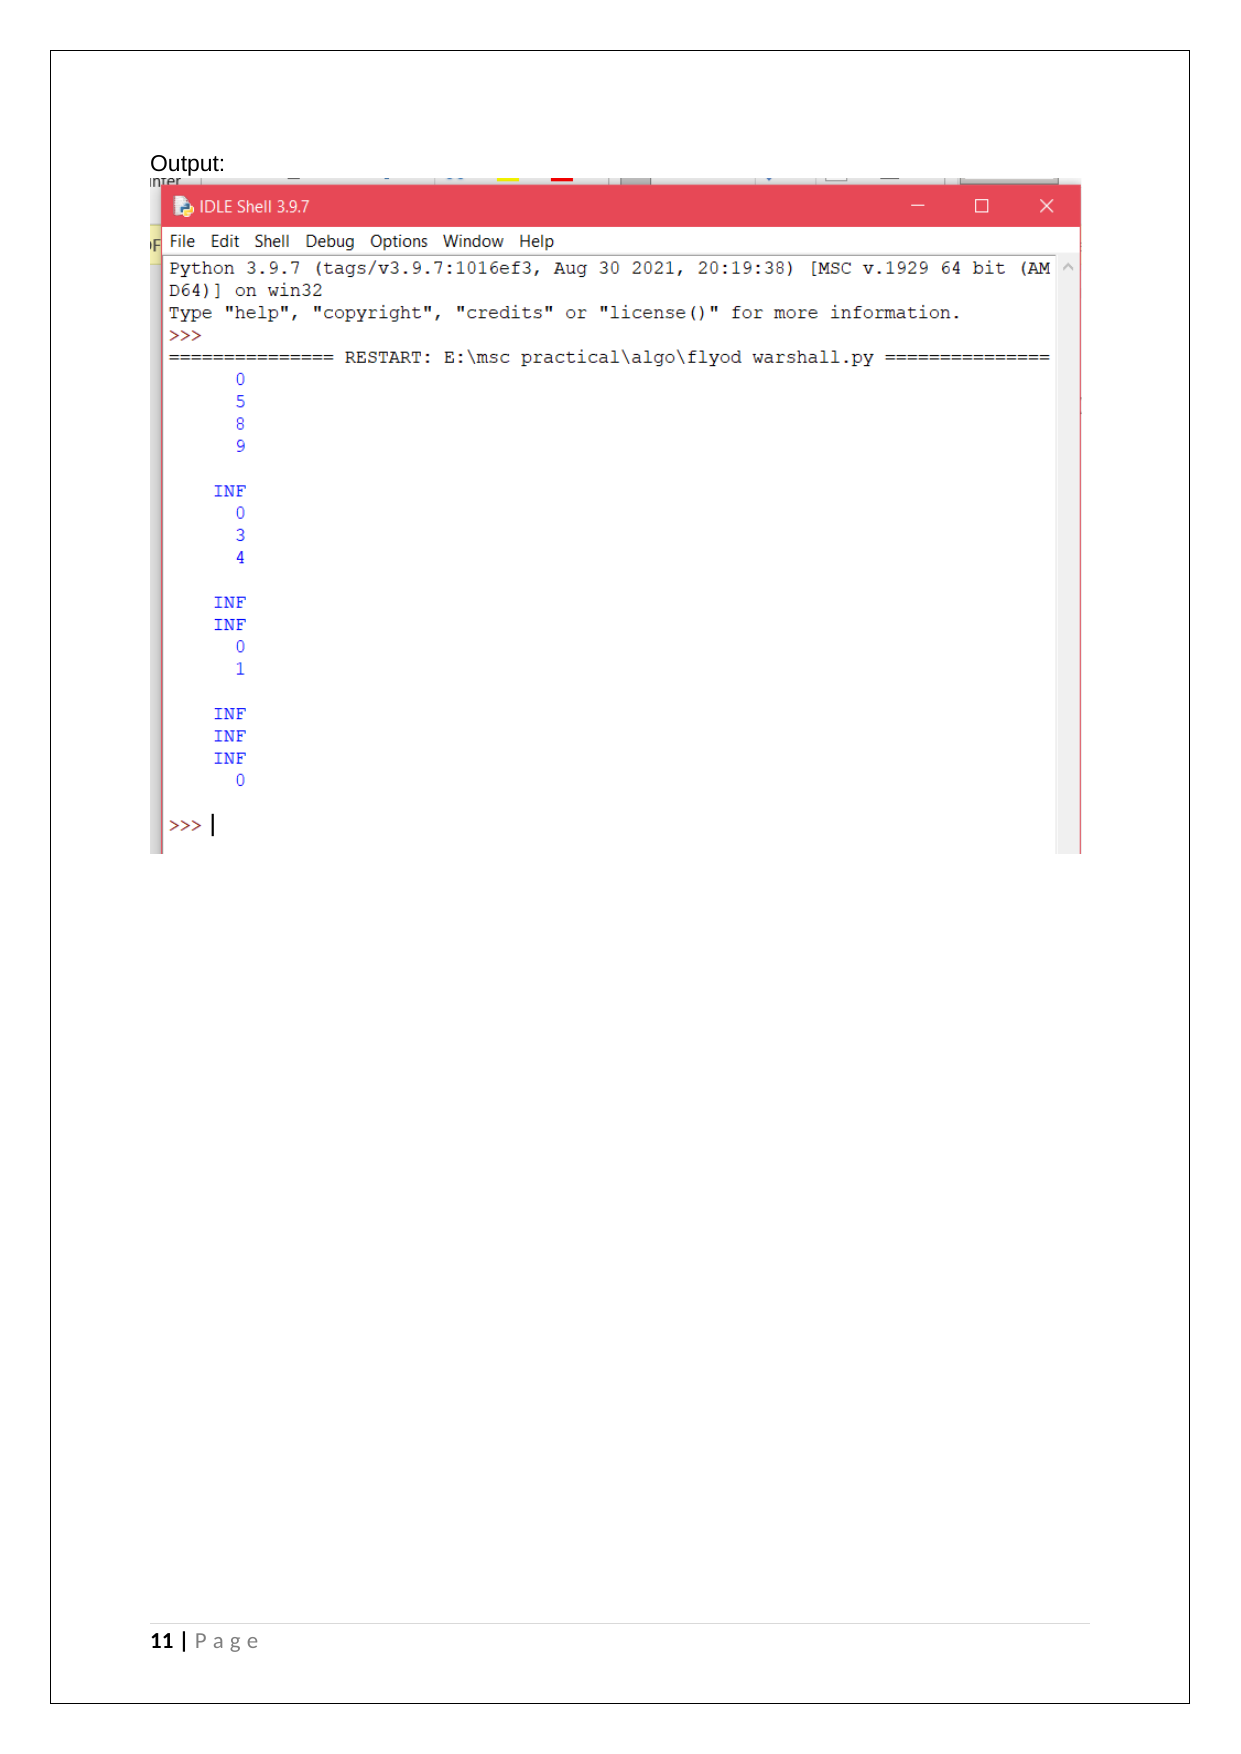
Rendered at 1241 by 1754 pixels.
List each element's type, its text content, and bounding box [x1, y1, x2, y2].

picture [150, 178, 1082, 854]
